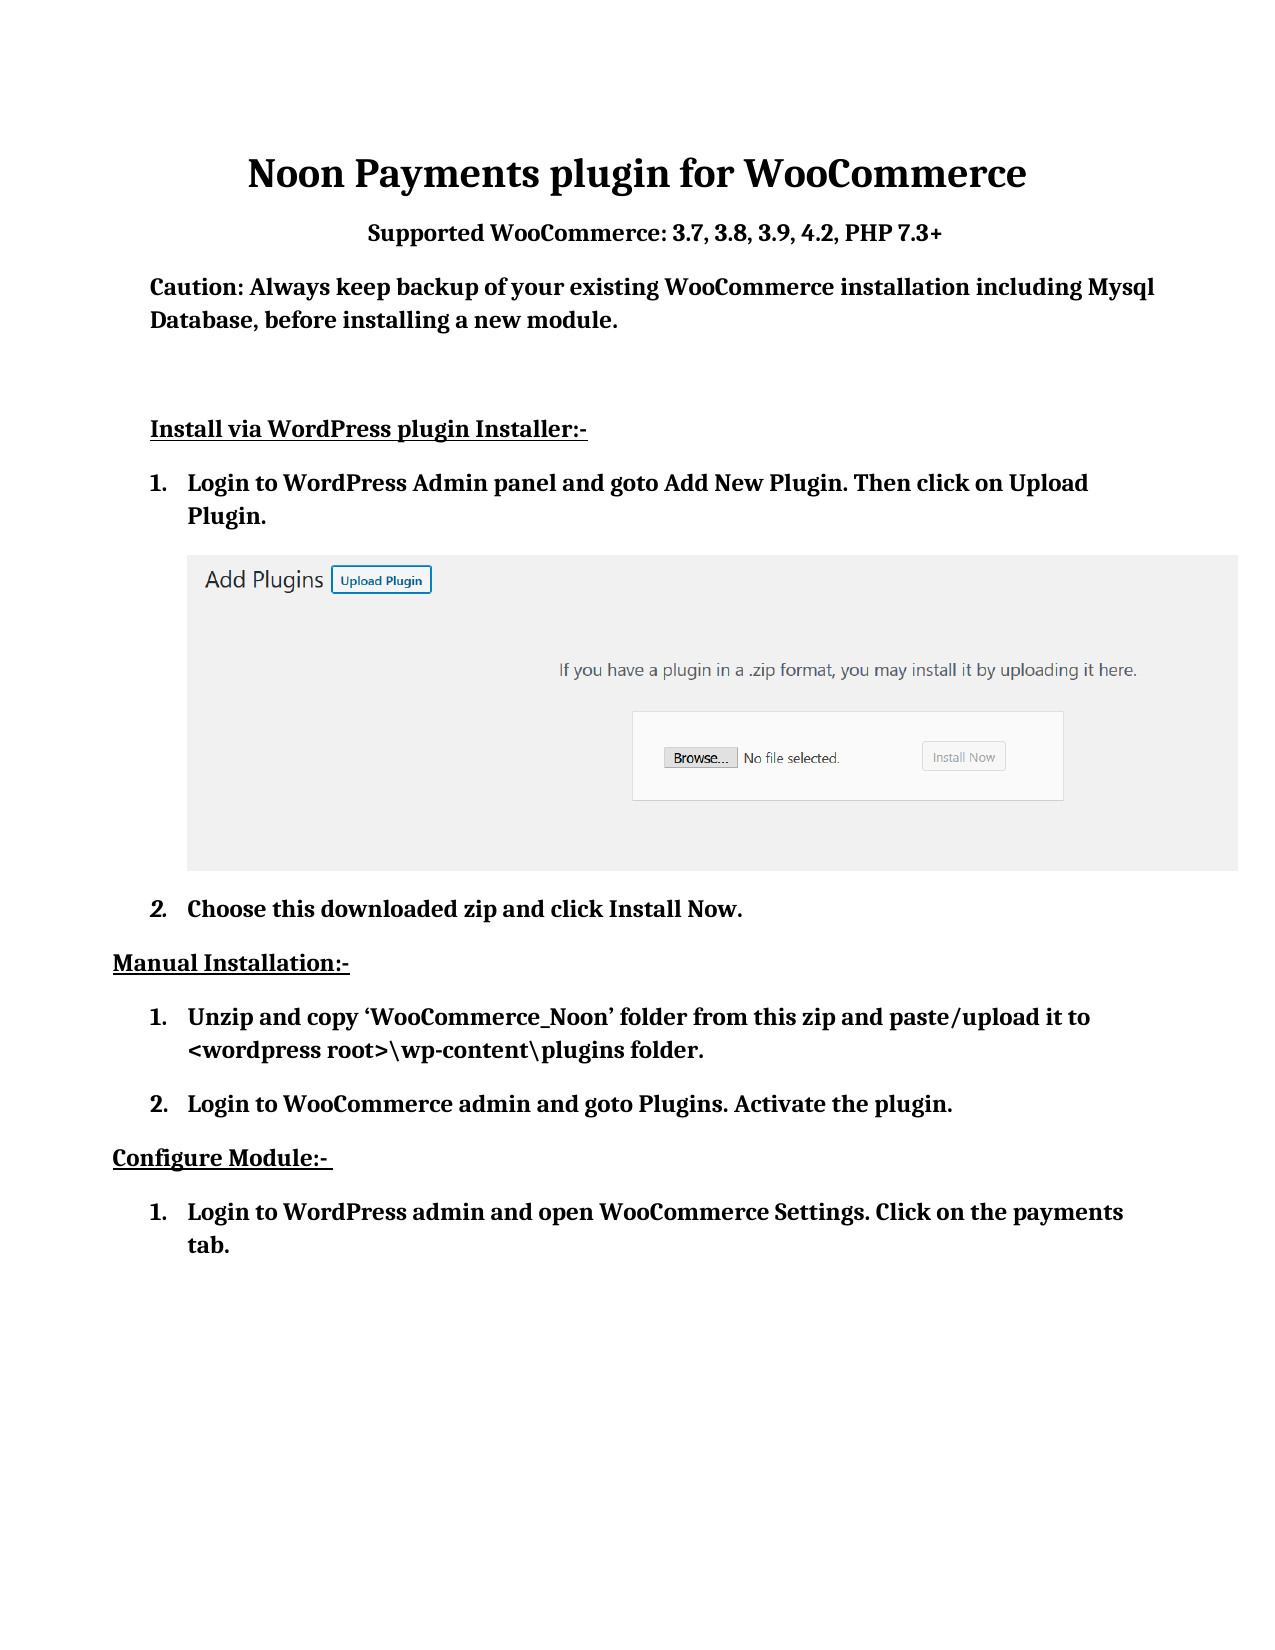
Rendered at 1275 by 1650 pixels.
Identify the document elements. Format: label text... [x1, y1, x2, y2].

list Manual Installation:- [112, 949, 1162, 978]
text Noon Payments plugin for WooCommerce [112, 150, 1162, 198]
list Unzip and copy ‘WooCommerce_Noon’ folder from this zip and paste/upload it to <wordpress root>\wp-content\plugins folder. [150, 1003, 1162, 1065]
list Install via WordPress plugin Installer:- [150, 415, 1162, 444]
list Configure Module:- [112, 1144, 1162, 1172]
picture [187, 555, 1238, 871]
list Login to WordPress Admin panel and goto Add New Plugin. Then click on Upload Plugin. [150, 469, 1162, 531]
list Login to WooCommerce admin and goto Plugins. Activate the plugin. [150, 1090, 1162, 1118]
list Login to WordPress admin and open WooCommerce Settings. Click on the payments tab. [150, 1197, 1162, 1259]
list Caution: Always keep backup of your existing WooCommerce installation including Mysql Database, before installing a new module. [150, 273, 1162, 334]
list Supported WooCommerce: 3.7, 3.8, 3.9, 4.2, PHP 7.3+ [150, 219, 1162, 247]
list Choose this downloaded zip and click Install Now. [150, 895, 1162, 924]
